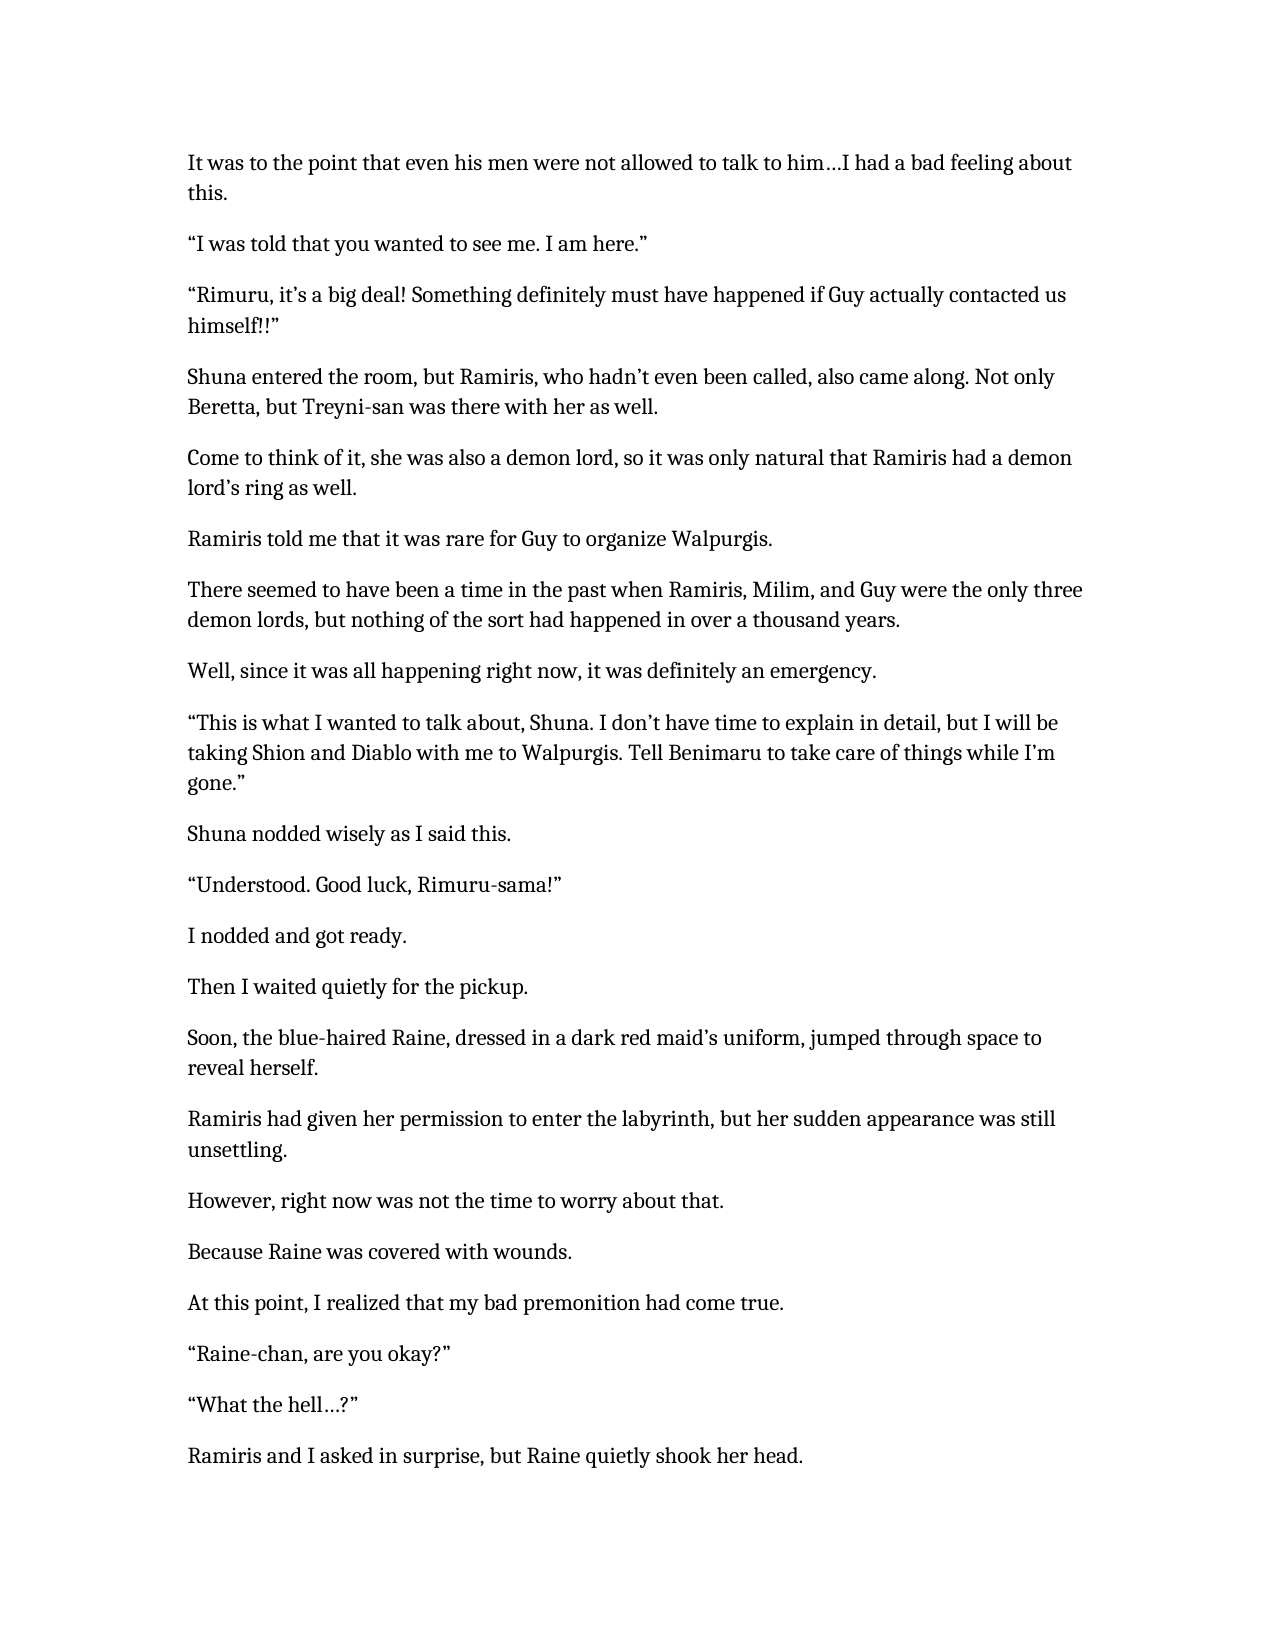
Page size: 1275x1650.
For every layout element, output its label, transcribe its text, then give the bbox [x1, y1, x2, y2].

text “Raine-chan, are you okay?” [187, 1341, 1087, 1367]
text Ramiris had given her permission to enter the labyrinth, but her sudden appearance was still unsettling. [187, 1106, 1087, 1163]
text Shuna nodded wisely as I said this. [187, 821, 1087, 847]
text Shuna entered the room, but Ramiris, who hadn’t even been called, also came along. Not only Beretta, but Treyni-san was there with her as well. [187, 363, 1087, 420]
text Ramiris and I asked in surprise, but Raine quietly shook her head. [187, 1443, 1087, 1469]
text Soon, the blue-haired Raine, dressed in a dark red maid’s uniform, jumped through space to reveal herself. [187, 1025, 1087, 1082]
text “I was told that you wanted to see me. I am here.” [187, 231, 1087, 258]
text Come to think of it, she was also a demon lord, so it was only natural that Ramiris had a demon lord’s ring as well. [187, 445, 1087, 501]
text Then I waited quietly for the pickup. [187, 974, 1087, 1000]
text “This is what I wanted to talk about, Shuna. I don’t have time to explain in detail, but I will be taking Shion and Diablo with me to Walpurgis. Tell Benimaru to take care of things while I’m gone.” [187, 709, 1087, 796]
text “What the hell…?” [187, 1392, 1087, 1418]
text At this point, I realized that my bad premonition had come true. [187, 1289, 1087, 1316]
text Ramiris told me that it was rare for Guy to organize Walpurgis. [187, 526, 1087, 552]
text However, right now was not the time to worry about that. [187, 1187, 1087, 1214]
text Well, since it was all happening right now, it was definitely an emergency. [187, 658, 1087, 685]
text It was to the point that even his men were not allowed to talk to him…I had a bad feeling about this. [187, 150, 1087, 207]
text “Understood. Good luck, Rimuru-sama!” [187, 872, 1087, 898]
text I nodded and got ready. [187, 923, 1087, 949]
text There seemed to have been a time in the past when Ramiris, Milim, and Guy were the only three demon lords, but nothing of the sort had happened in over a thousand years. [187, 577, 1087, 634]
text Because Raine was covered with wounds. [187, 1238, 1087, 1265]
text “Rimuru, it’s a big deal! Something definitely must have happened if Guy actually contacted us himself!!” [187, 282, 1087, 339]
